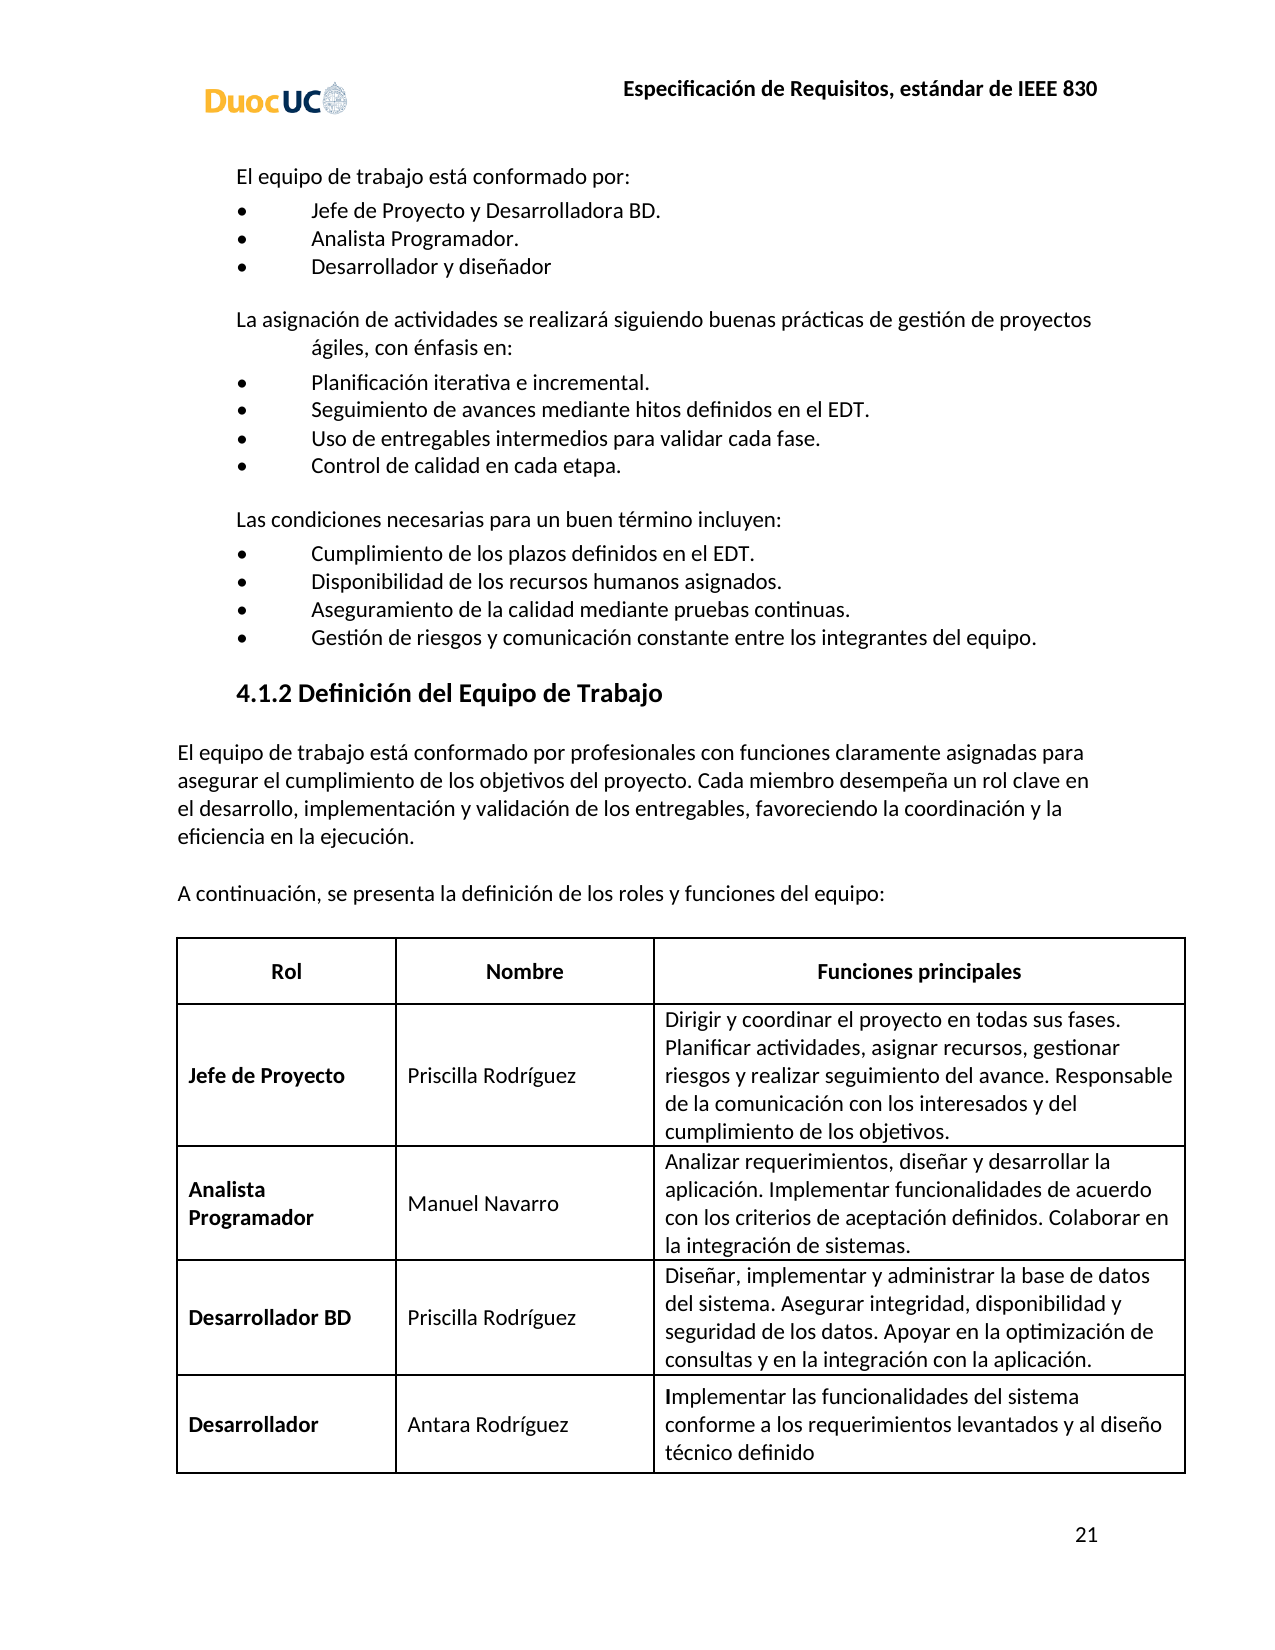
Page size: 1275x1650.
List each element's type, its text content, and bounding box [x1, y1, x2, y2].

table_cell Manuel Navarro [397, 1147, 653, 1259]
table_cell Desarrollador [178, 1376, 395, 1472]
text El equipo de trabajo está conformado por profesionales con funciones claramente asignadas para asegurar el cumplimiento de los objetivos del proyecto. Cada miembro desempeña un rol clave en el desarrollo, implementación y validación de los entregables, favoreciendo la coordinación y la eficiencia en la ejecución. [177, 738, 1098, 850]
text A continuación, se presenta la definición de los roles y funciones del equipo: [177, 879, 1098, 907]
table_cell Priscilla Rodríguez [397, 1261, 653, 1373]
table_header Nombre [397, 939, 653, 1003]
subtitle • Jefe de Proyecto y Desarrolladora BD. [236, 196, 1098, 224]
subtitle • Aseguramiento de la calidad mediante pruebas continuas. [236, 595, 1098, 623]
subtitle La asignación de actividades se realizará siguiendo buenas prácticas de gestión de proyectos ágiles, con énfasis en: [236, 305, 1098, 361]
subtitle • Cumplimiento de los plazos definidos en el EDT. [236, 539, 1098, 567]
subtitle Las condiciones necesarias para un buen término incluyen: [236, 505, 1098, 533]
subtitle 4.1.2 Definición del Equipo de Trabajo [236, 676, 1098, 709]
table_cell Jefe de Proyecto [178, 1005, 395, 1145]
table_cell Dirigir y coordinar el proyecto en todas sus fases. Planificar actividades, asignar recursos, gestionar riesgos y realizar seguimiento del avance. Responsable de la comunicación con los interesados y del cumplimiento de los objetivos. [655, 1005, 1184, 1145]
subtitle • Uso de entregables intermedios para validar cada fase. [236, 424, 1098, 452]
table_cell Implementar las funcionalidades del sistema conforme a los requerimientos levantados y al diseño técnico definido [655, 1376, 1184, 1472]
table_cell Priscilla Rodríguez [397, 1005, 653, 1145]
table_cell Desarrollador BD [178, 1261, 395, 1373]
subtitle • Planificación iterativa e incremental. [236, 368, 1098, 396]
table_header Funciones principales [655, 939, 1184, 1003]
picture [198, 78, 352, 117]
subtitle • Control de calidad en cada etapa. [236, 452, 1098, 480]
table_cell Diseñar, implementar y administrar la base de datos del sistema. Asegurar integridad, disponibilidad y seguridad de los datos. Apoyar en la optimización de consultas y en la integración con la aplicación. [655, 1261, 1184, 1373]
table_cell Analizar requerimientos, diseñar y desarrollar la aplicación. Implementar funcionalidades de acuerdo con los criterios de aceptación definidos. Colaborar en la integración de sistemas. [655, 1147, 1184, 1259]
table_cell Antara Rodríguez [397, 1376, 653, 1472]
subtitle • Gestión de riesgos y comunicación constante entre los integrantes del equipo. [236, 623, 1098, 651]
table_cell Analista Programador [178, 1147, 395, 1259]
subtitle • Seguimiento de avances mediante hitos definidos en el EDT. [236, 396, 1098, 424]
subtitle El equipo de trabajo está conformado por: [236, 162, 1098, 190]
subtitle • Disponibilidad de los recursos humanos asignados. [236, 567, 1098, 595]
subtitle • Analista Programador. [236, 224, 1098, 252]
table_header Rol [178, 939, 395, 1003]
subtitle • Desarrollador y diseñador [236, 252, 1098, 280]
